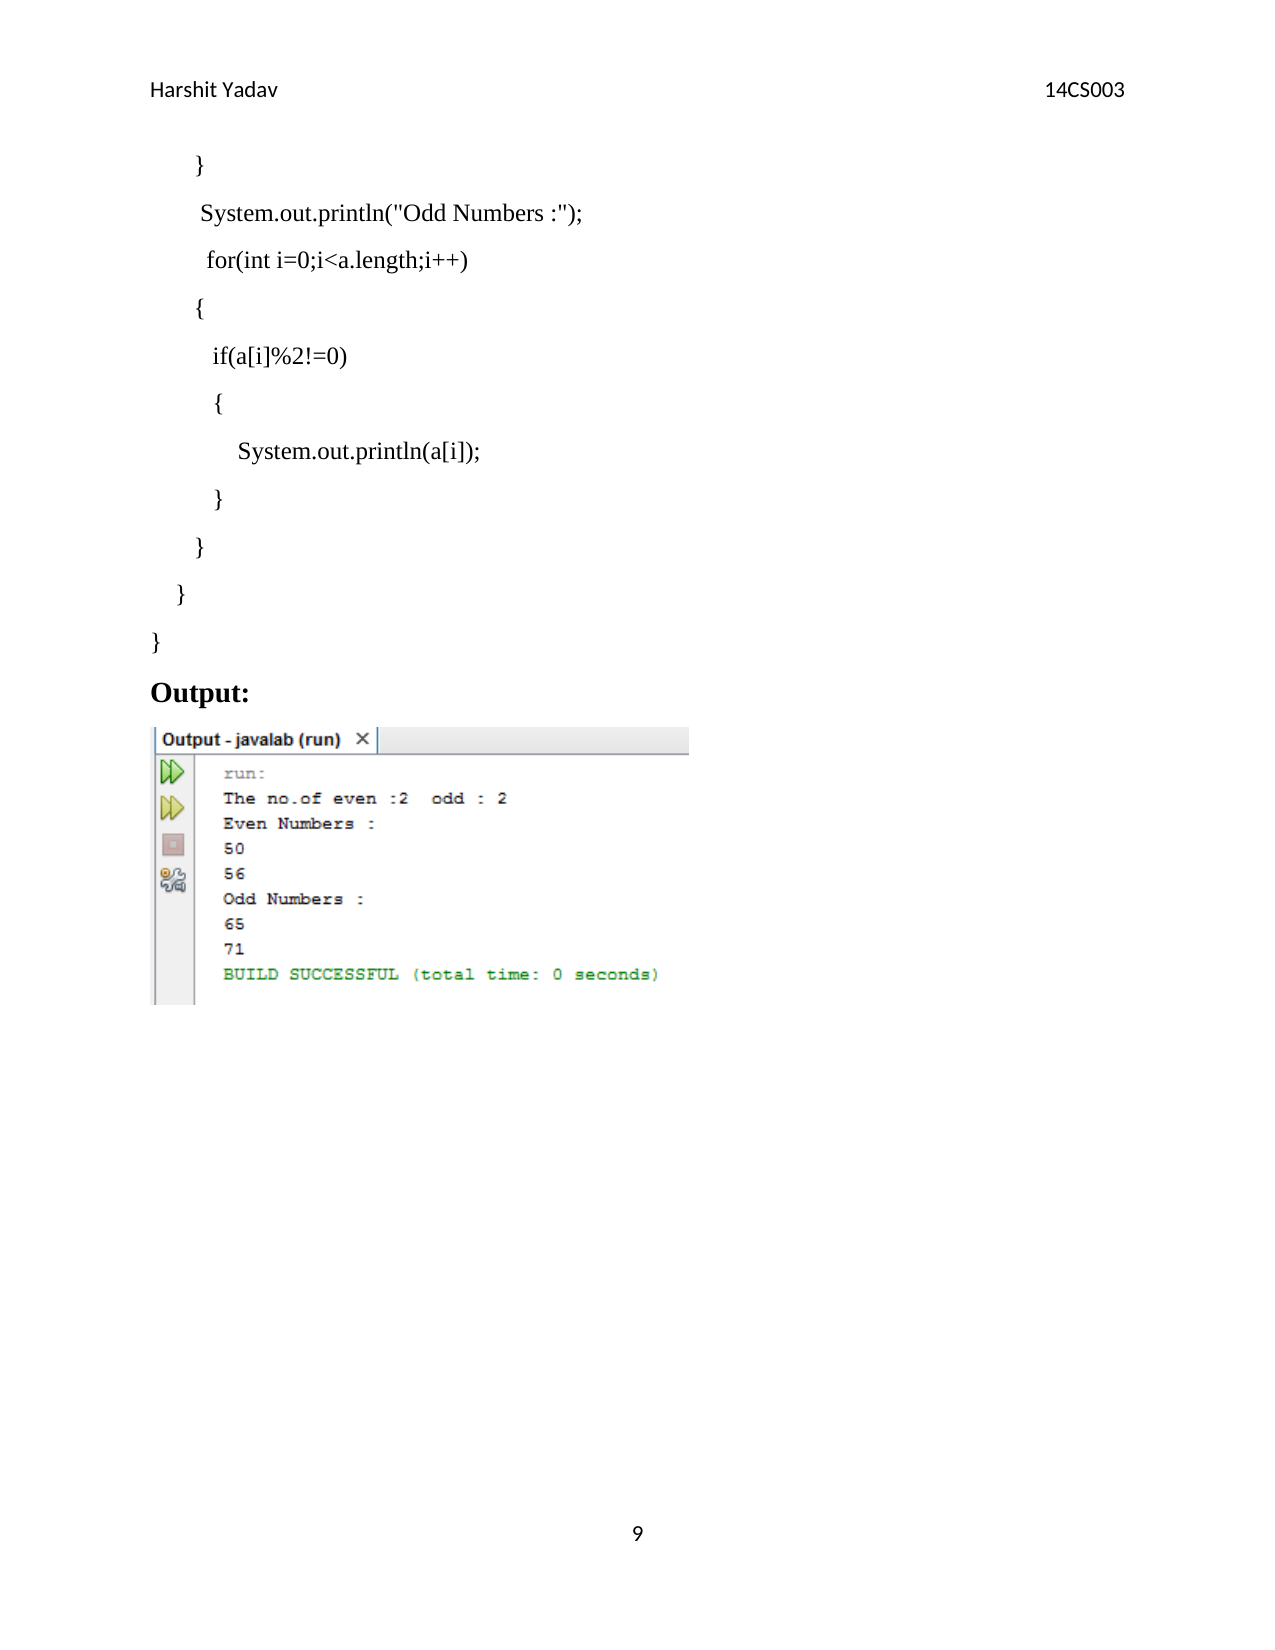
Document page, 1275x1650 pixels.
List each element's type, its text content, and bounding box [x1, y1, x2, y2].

text } [150, 579, 1125, 608]
text System.out.println(a[i]); [150, 436, 1125, 465]
text for(int i=0;i<a.length;i++) [150, 245, 1125, 274]
picture [150, 727, 689, 1005]
text if(a[i]%2!=0) [150, 341, 1125, 369]
text } [150, 627, 1125, 656]
text { [150, 293, 1125, 322]
text { [150, 388, 1125, 417]
text } [150, 484, 1125, 513]
text } [150, 532, 1125, 560]
text Output: [150, 675, 1125, 708]
text } [150, 150, 1125, 179]
text System.out.println("Odd Numbers :"); [150, 198, 1125, 226]
